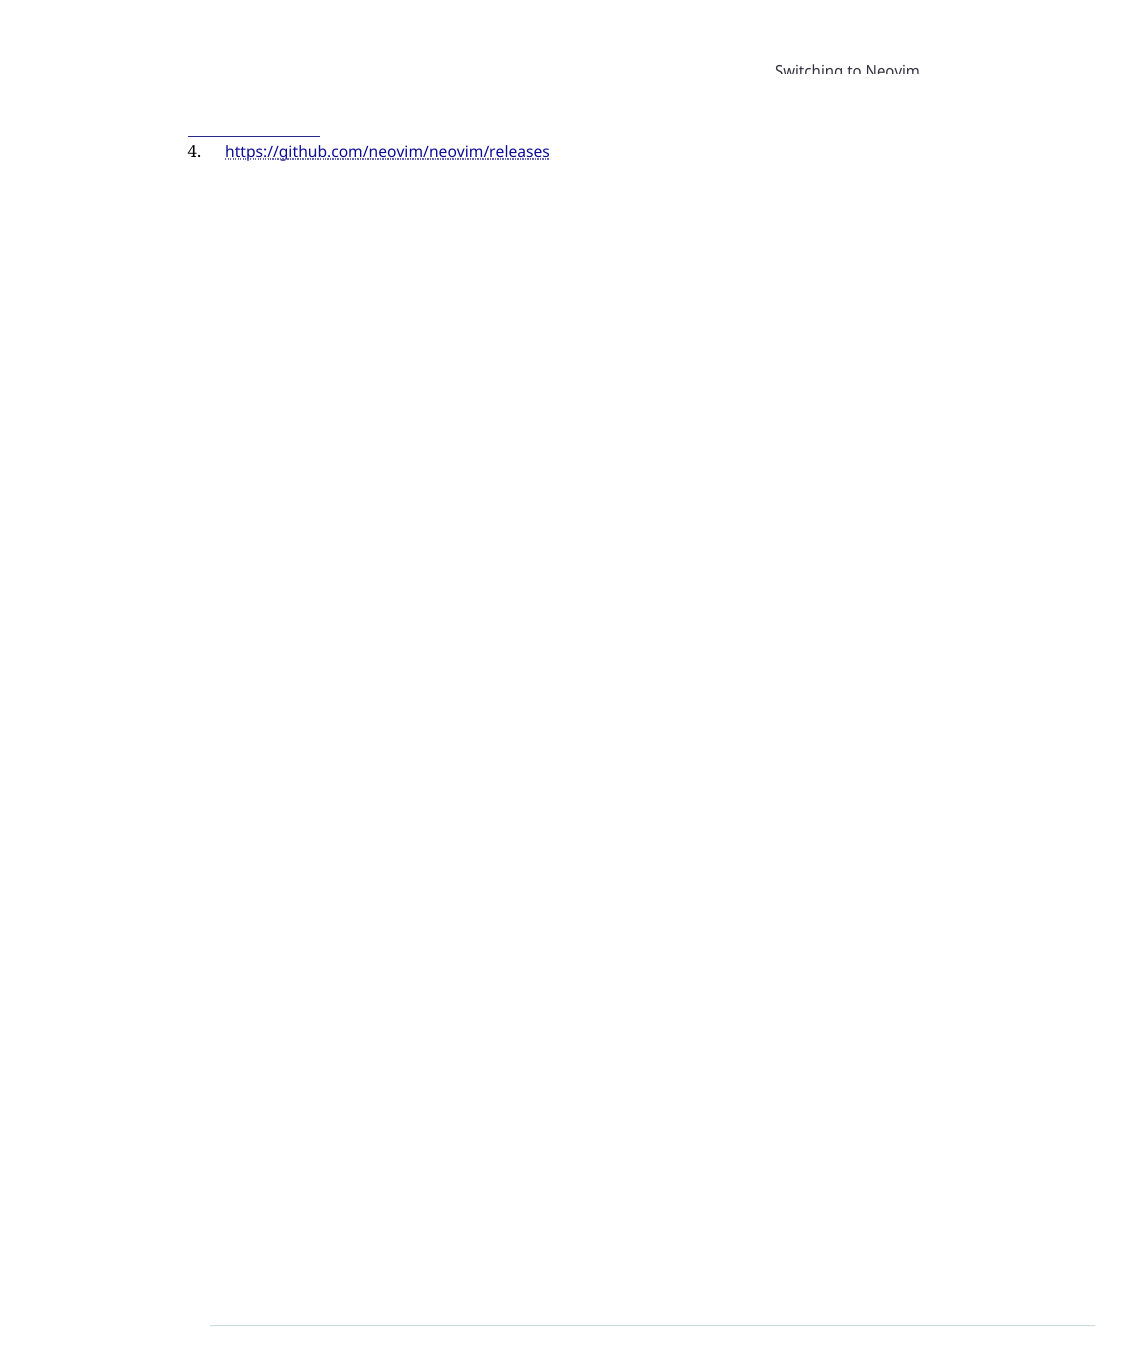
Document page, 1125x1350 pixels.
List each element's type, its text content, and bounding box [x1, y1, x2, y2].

list https://github.com/neovim/neovim/releases [187, 139, 1006, 162]
